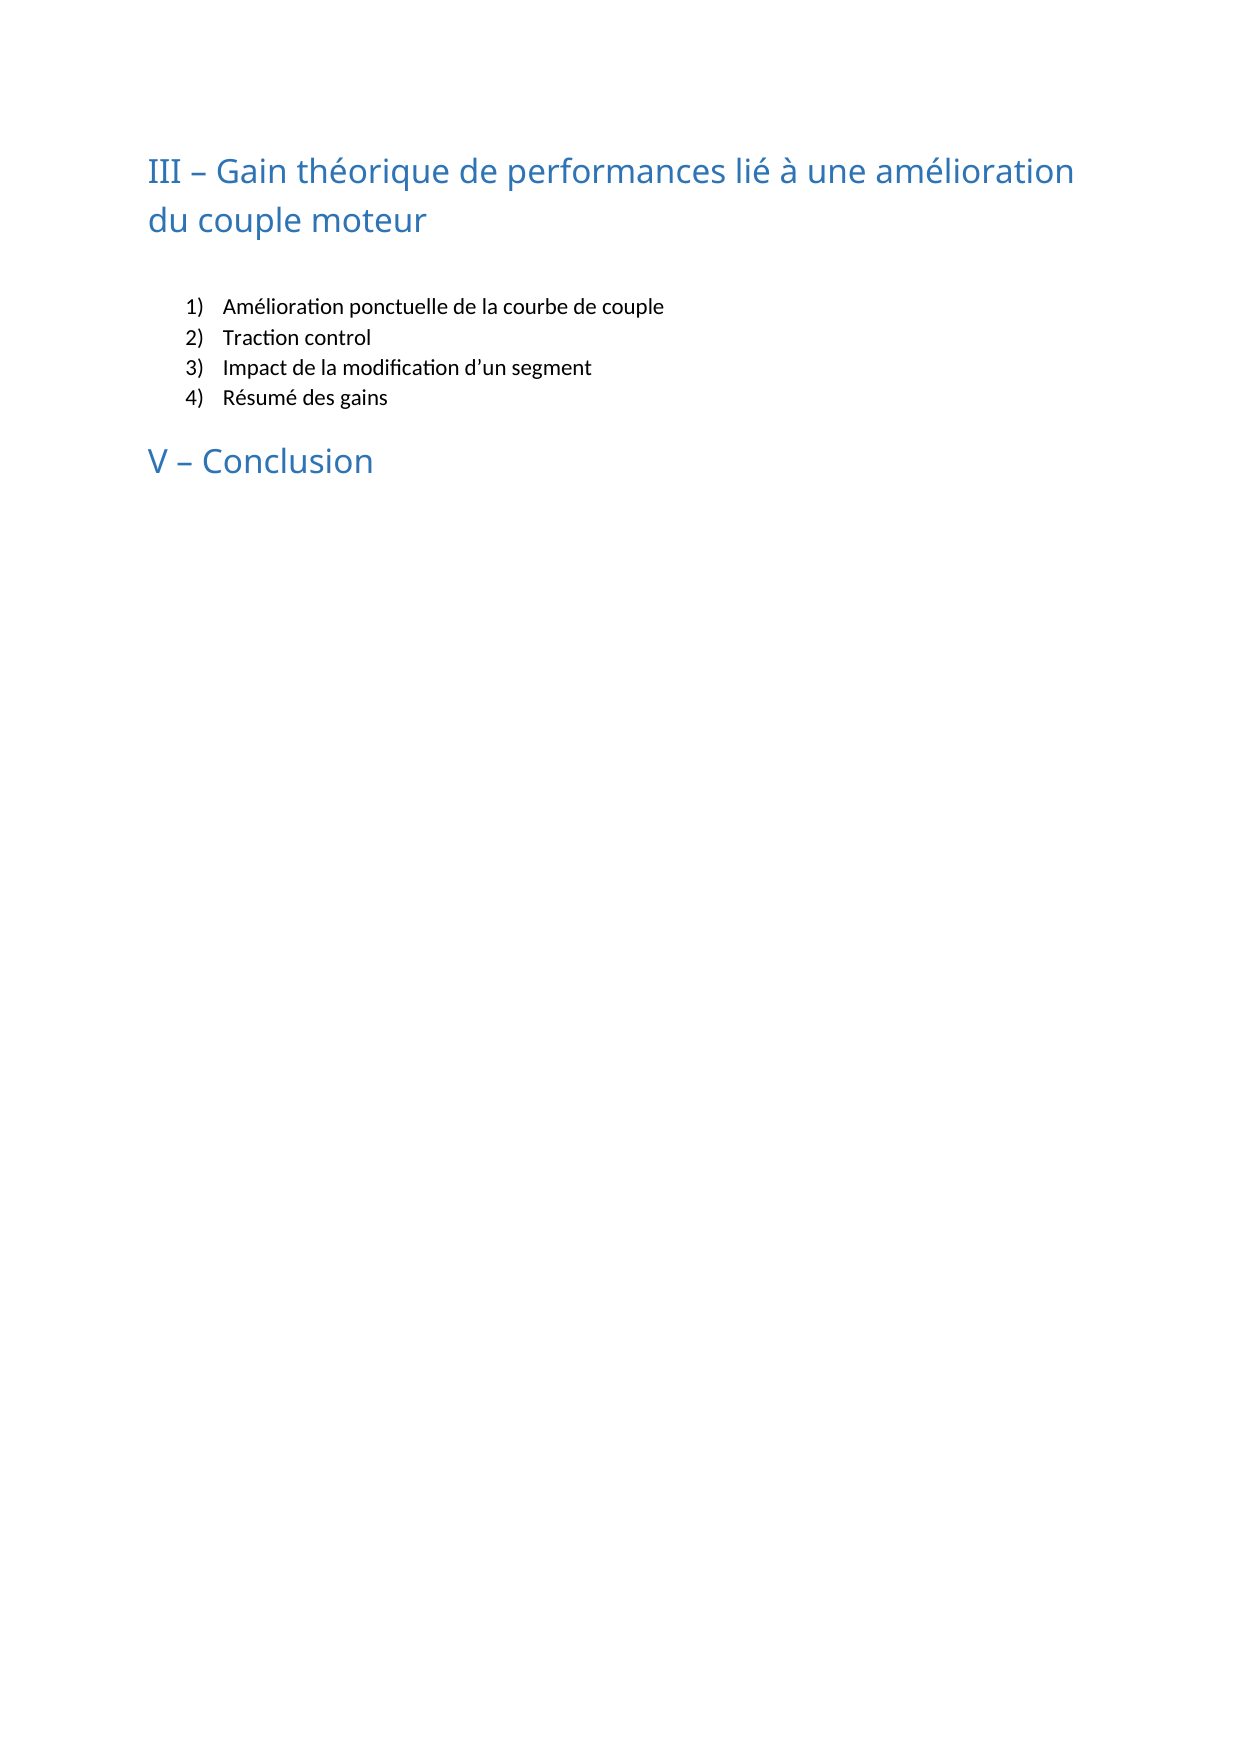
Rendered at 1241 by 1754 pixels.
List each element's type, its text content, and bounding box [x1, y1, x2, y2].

subtitle V – Conclusion [148, 438, 1093, 484]
list Traction control [185, 323, 1093, 351]
list Résumé des gains [185, 383, 1093, 411]
list Impact de la modification d’un segment [185, 353, 1093, 381]
subtitle III – Gain théorique de performances lié à une amélioration du couple moteur [148, 148, 1093, 242]
list Amélioration ponctuelle de la courbe de couple [185, 292, 1093, 320]
